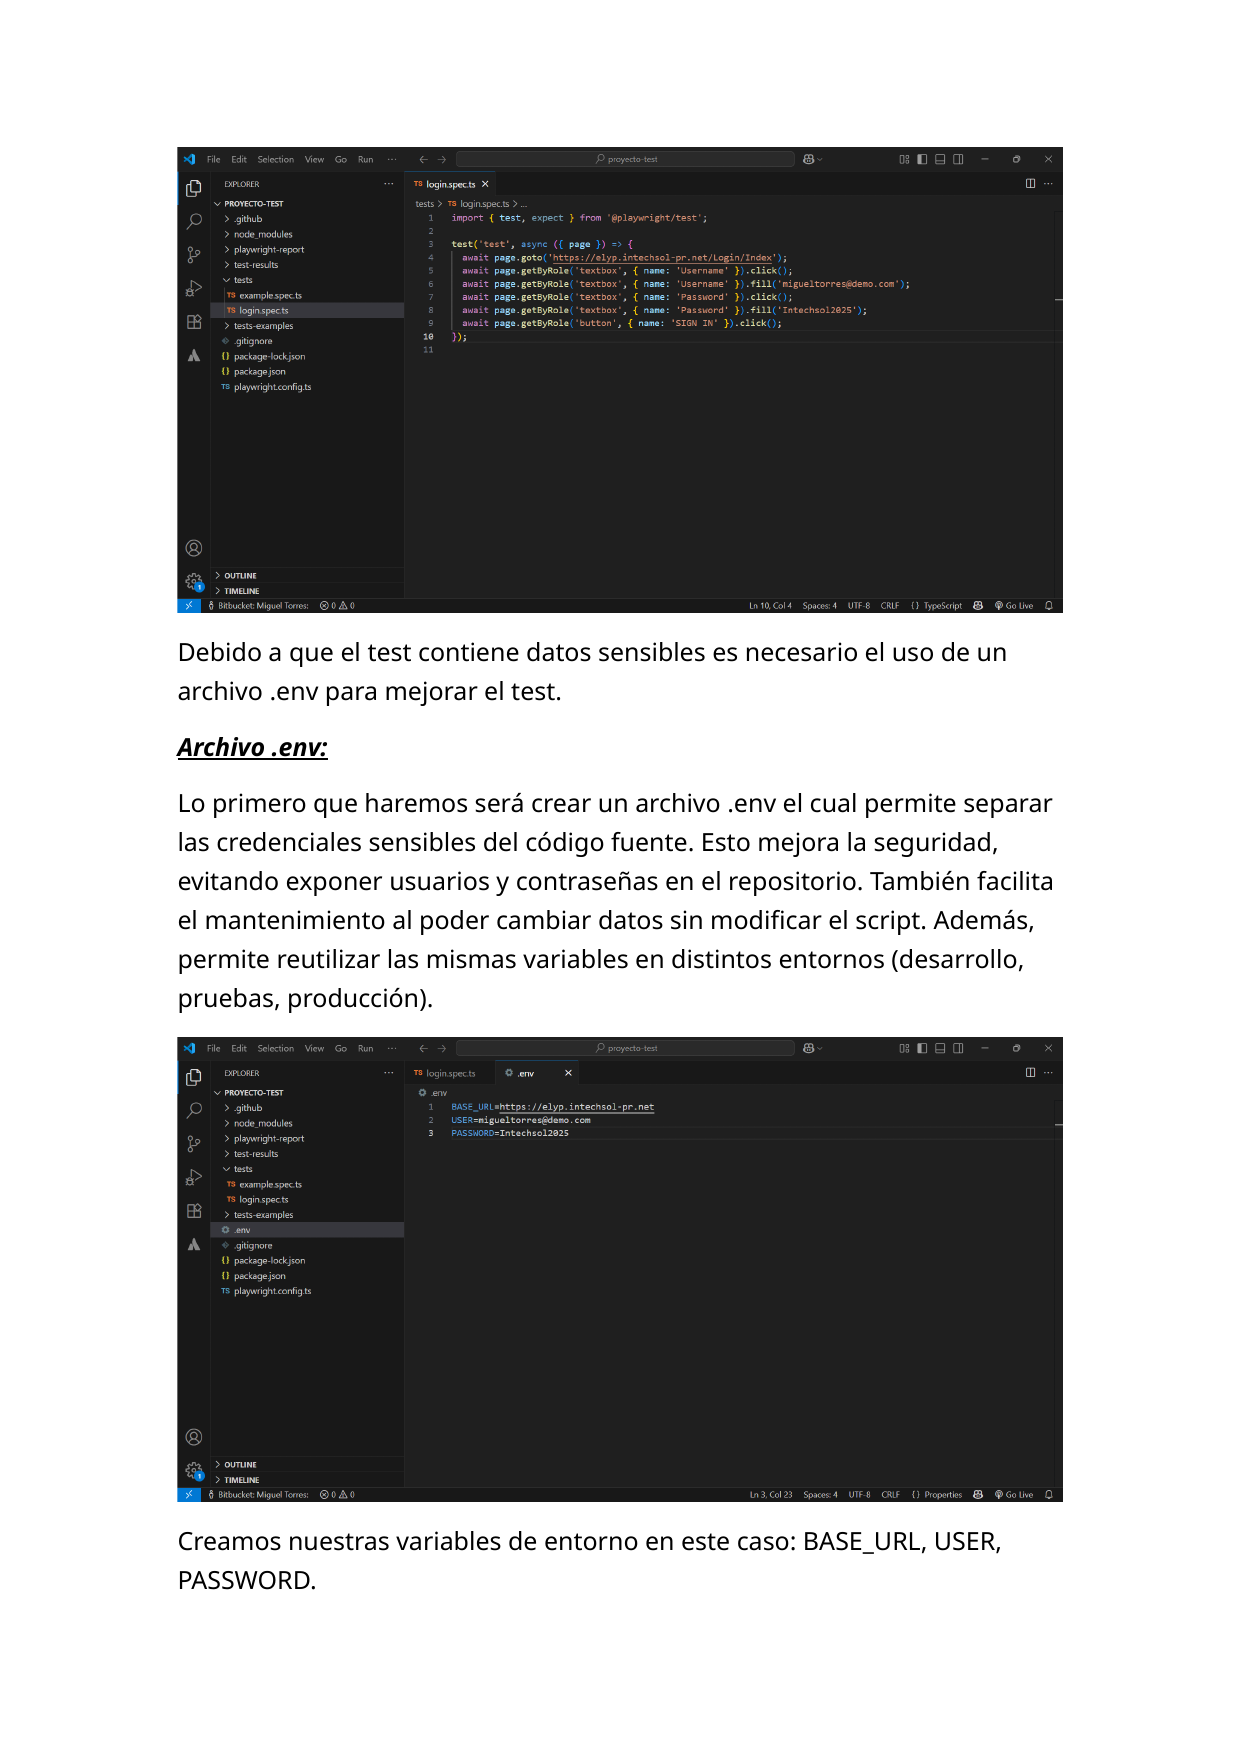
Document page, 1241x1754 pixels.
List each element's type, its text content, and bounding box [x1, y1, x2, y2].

text Archivo .env: [177, 729, 1063, 763]
text Creamos nuestras variables de entorno en este caso: BASE_URL, USER, PASSWORD. [177, 1524, 1063, 1597]
text Debido a que el test contiene datos sensibles es necesario el uso de un archivo .env para mejorar el test. [177, 634, 1063, 708]
picture [177, 1037, 1063, 1502]
text Lo primero que haremos será crear un archivo .env el cual permite separar las credenciales sensibles del código fuente. Esto mejora la seguridad, evitando exponer usuarios y contraseñas en el repositorio. También facilita el mantenimiento al poder cambiar datos sin modificar el script. Además, permite reutilizar las mismas variables en distintos entornos (desarrollo, pruebas, producción). [177, 785, 1063, 1015]
picture [177, 147, 1063, 613]
